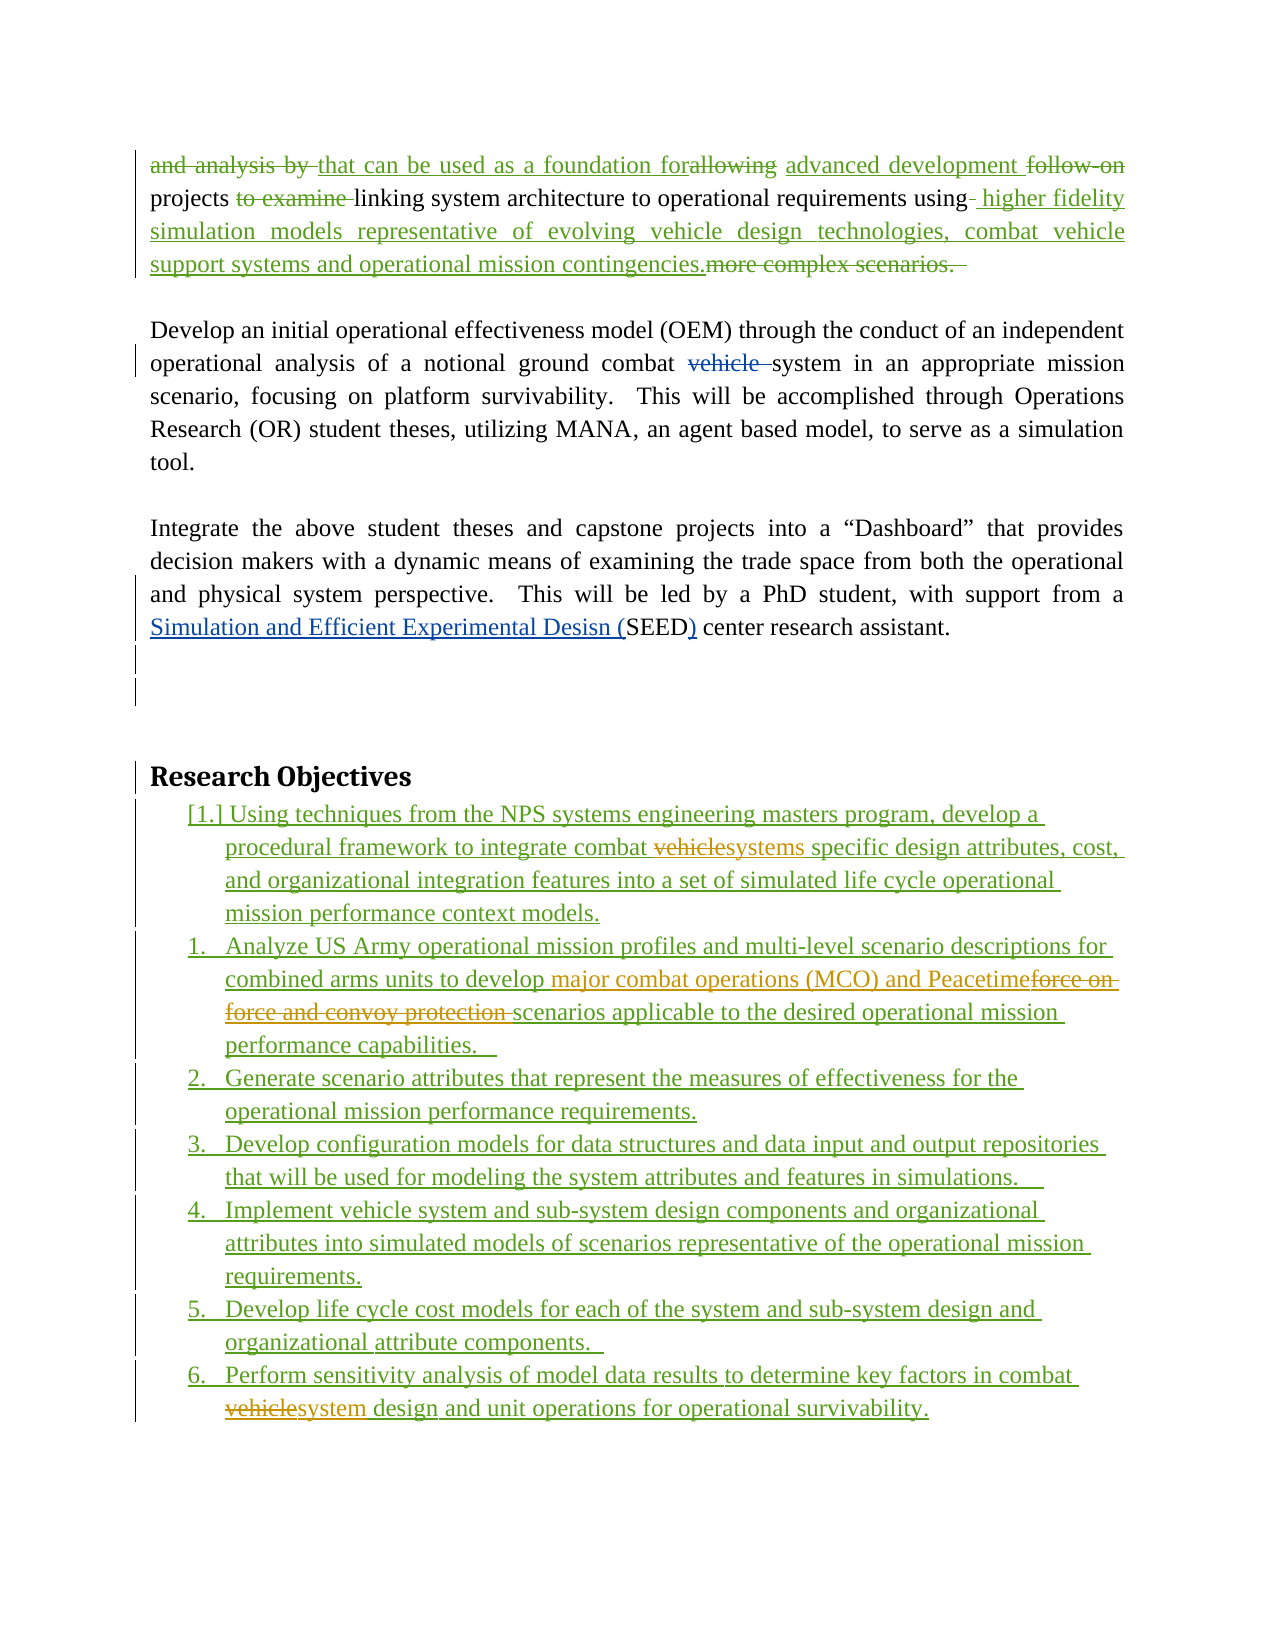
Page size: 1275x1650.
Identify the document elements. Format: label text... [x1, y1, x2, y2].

text Integrate the above student theses and capstone projects into a “Dashboard” that provides decision makers with a dynamic means of examining the trade space from both the operational and physical system perspective. This will be led by a PhD student, with support from a SEED center research assistant. [150, 513, 1125, 641]
subtitle Research Objectives [150, 761, 1125, 794]
